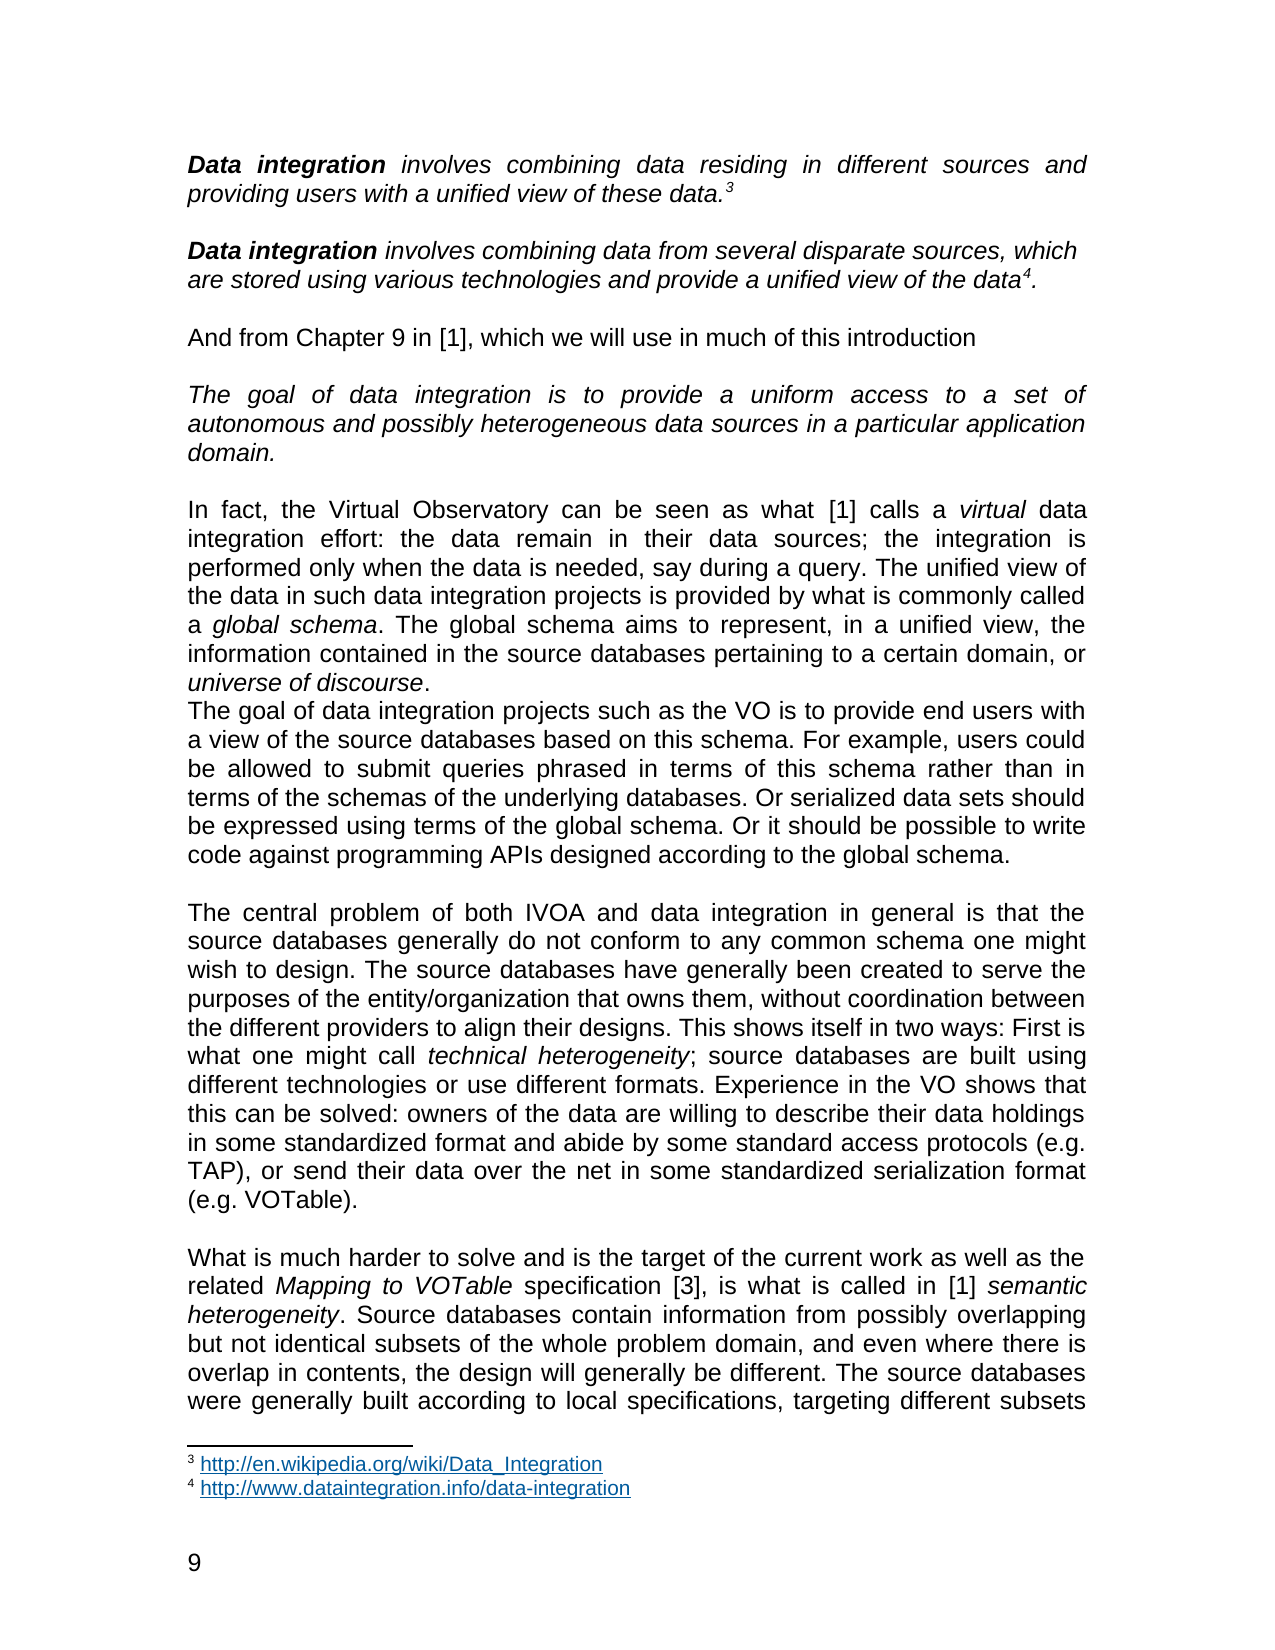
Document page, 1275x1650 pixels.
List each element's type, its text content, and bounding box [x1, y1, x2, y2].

text In fact, the Virtual Observatory can be seen as what [1] calls a virtual data integration effort: the data remain in their data sources; the integration is performed only when the data is needed, say during a query. The unified view of the data in such data integration projects is provided by what is commonly called a global schema. The global schema aims to represent, in a unified view, the information contained in the source databases pertaining to a certain domain, or universe of discourse. [187, 495, 1087, 696]
text The goal of data integration is to provide a uniform access to a set of autonomous and possibly heterogeneous data sources in a particular application domain. [187, 380, 1087, 466]
text The goal of data integration projects such as the VO is to provide end users with a view of the source databases based on this schema. For example, users could be allowed to submit queries phrased in terms of this schema rather than in terms of the schemas of the underlying databases. Or serialized data sets should be expressed using terms of the global schema. Or it should be possible to write code against programming APIs designed according to the global schema. [187, 696, 1087, 869]
text And from Chapter 9 in [1], which we will use in much of this introduction [187, 322, 1087, 351]
text The central problem of both IVOA and data integration in general is that the source databases generally do not conform to any common schema one might wish to design. The source databases have generally been created to serve the purposes of the entity/organization that owns them, without coordination between the different providers to align their designs. This shows itself in two ways: First is what one might call technical heterogeneity; source databases are built using different technologies or use different formats. Experience in the VO shows that this can be solved: owners of the data are willing to describe their data holdings in some standardized format and abide by some standard access protocols (e.g. TAP), or send their data over the net in some standardized serialization format (e.g. VOTable). [187, 897, 1087, 1214]
text Data integration involves combining data from several disparate sources, which are stored using various technologies and provide a unified view of the data. [187, 236, 1087, 294]
text Data integration involves combining data residing in different sources and providing users with a unified view of these data. [187, 150, 1087, 207]
